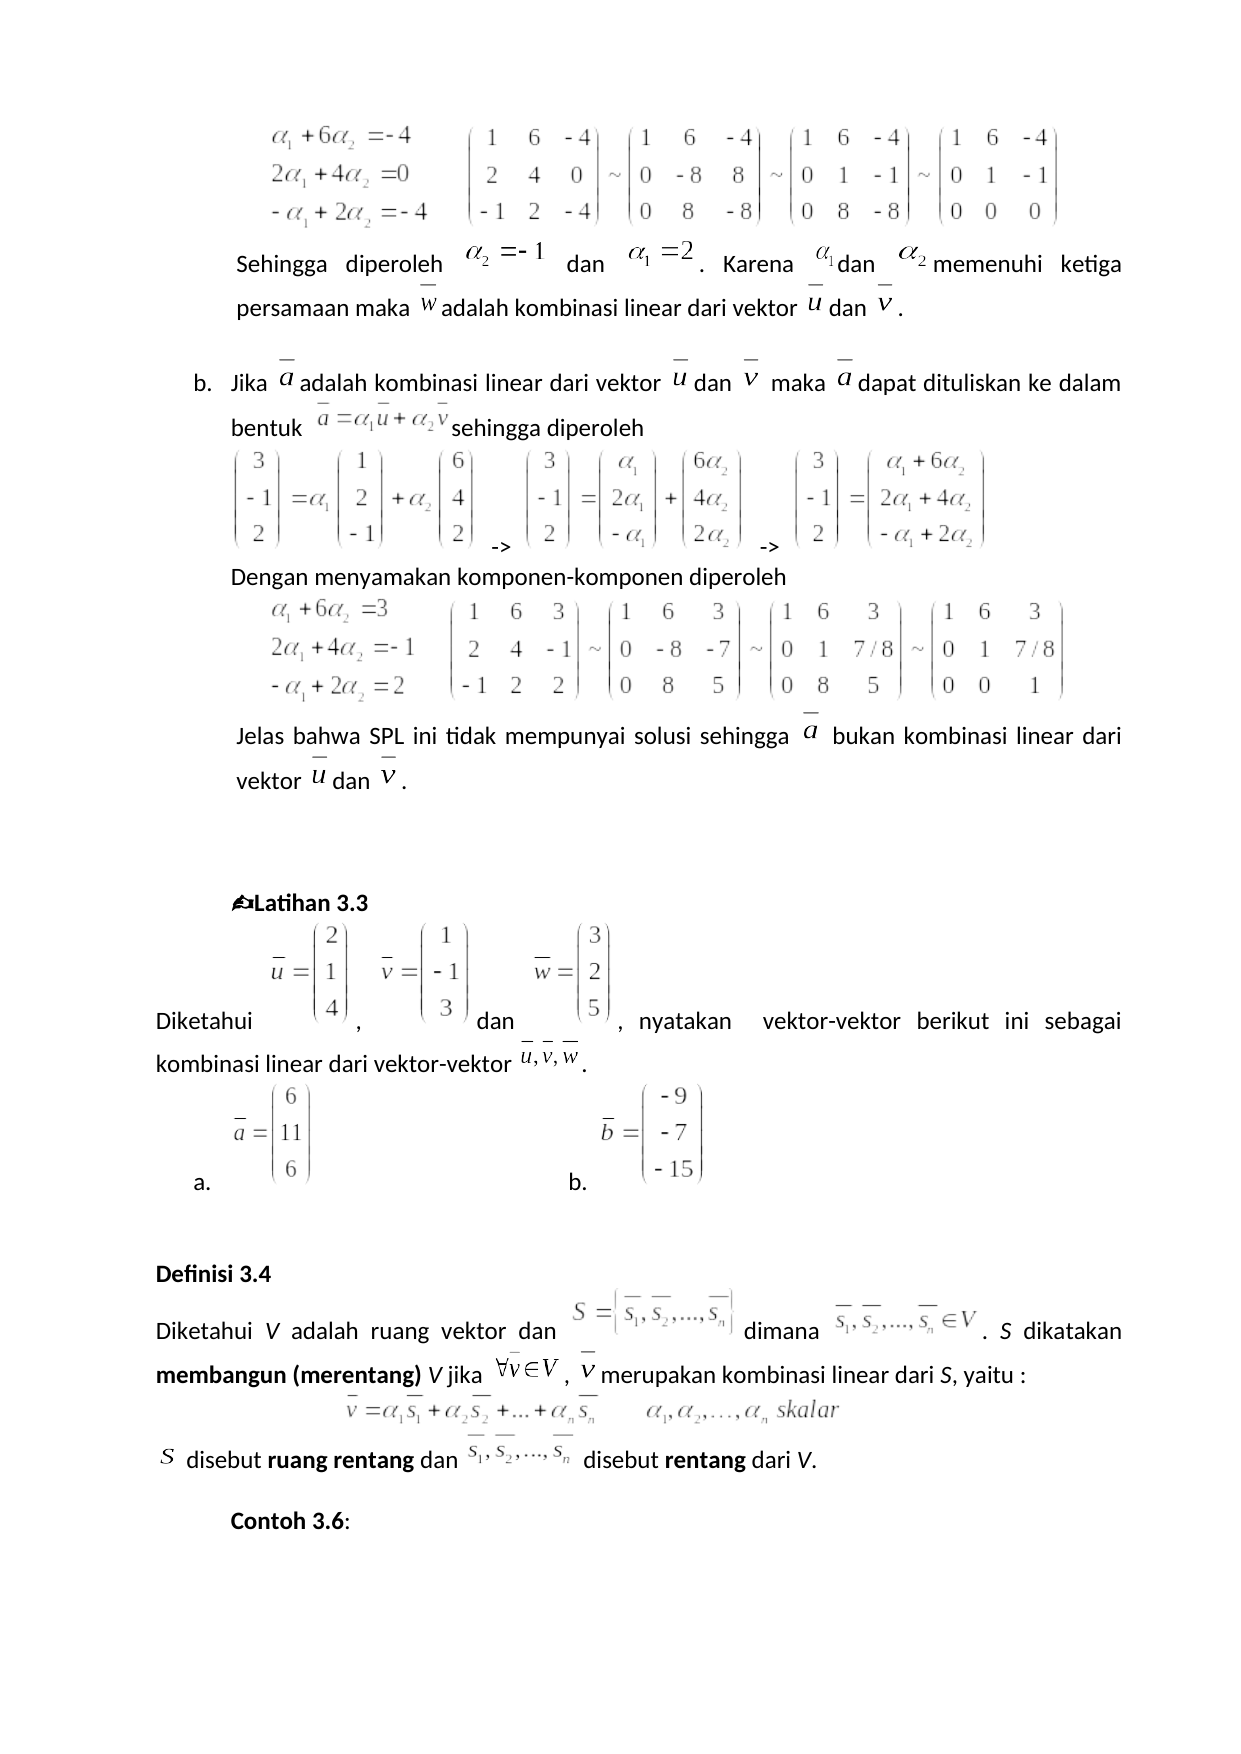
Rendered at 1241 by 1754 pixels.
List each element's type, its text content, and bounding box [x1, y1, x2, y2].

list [193, 353, 1122, 443]
text Latihan 3.3 [193, 887, 1122, 917]
text Definisi 3.4 [156, 1258, 1122, 1288]
text -> -> [231, 443, 1122, 561]
text Diketahui V adalah ruang vektor dan dimana . S dikatakan membangun (merentang) V jika , merupakan kombinasi linear dari S, yaitu : [156, 1288, 1122, 1390]
list b. [193, 1079, 1122, 1197]
text Sehingga diperoleh dan . Karena dan memenuhi ketiga persamaan maka adalah kombinasi linear dari vektor dan . [236, 233, 1122, 323]
text disebut ruang rentang dan disebut rentang dari V. [156, 1429, 1122, 1474]
text Diketahui , dan , nyatakan vektor-vektor berikut ini sebagai kombinasi linear dari vektor-vektor . [156, 917, 1122, 1079]
text Dengan menyamakan komponen-komponen diperoleh [231, 561, 1122, 592]
text Contoh 3.6: [193, 1505, 1122, 1536]
text Jelas bahwa SPL ini tidak mempunyai solusi sehingga bukan kombinasi linear dari vektor dan . [236, 706, 1122, 795]
